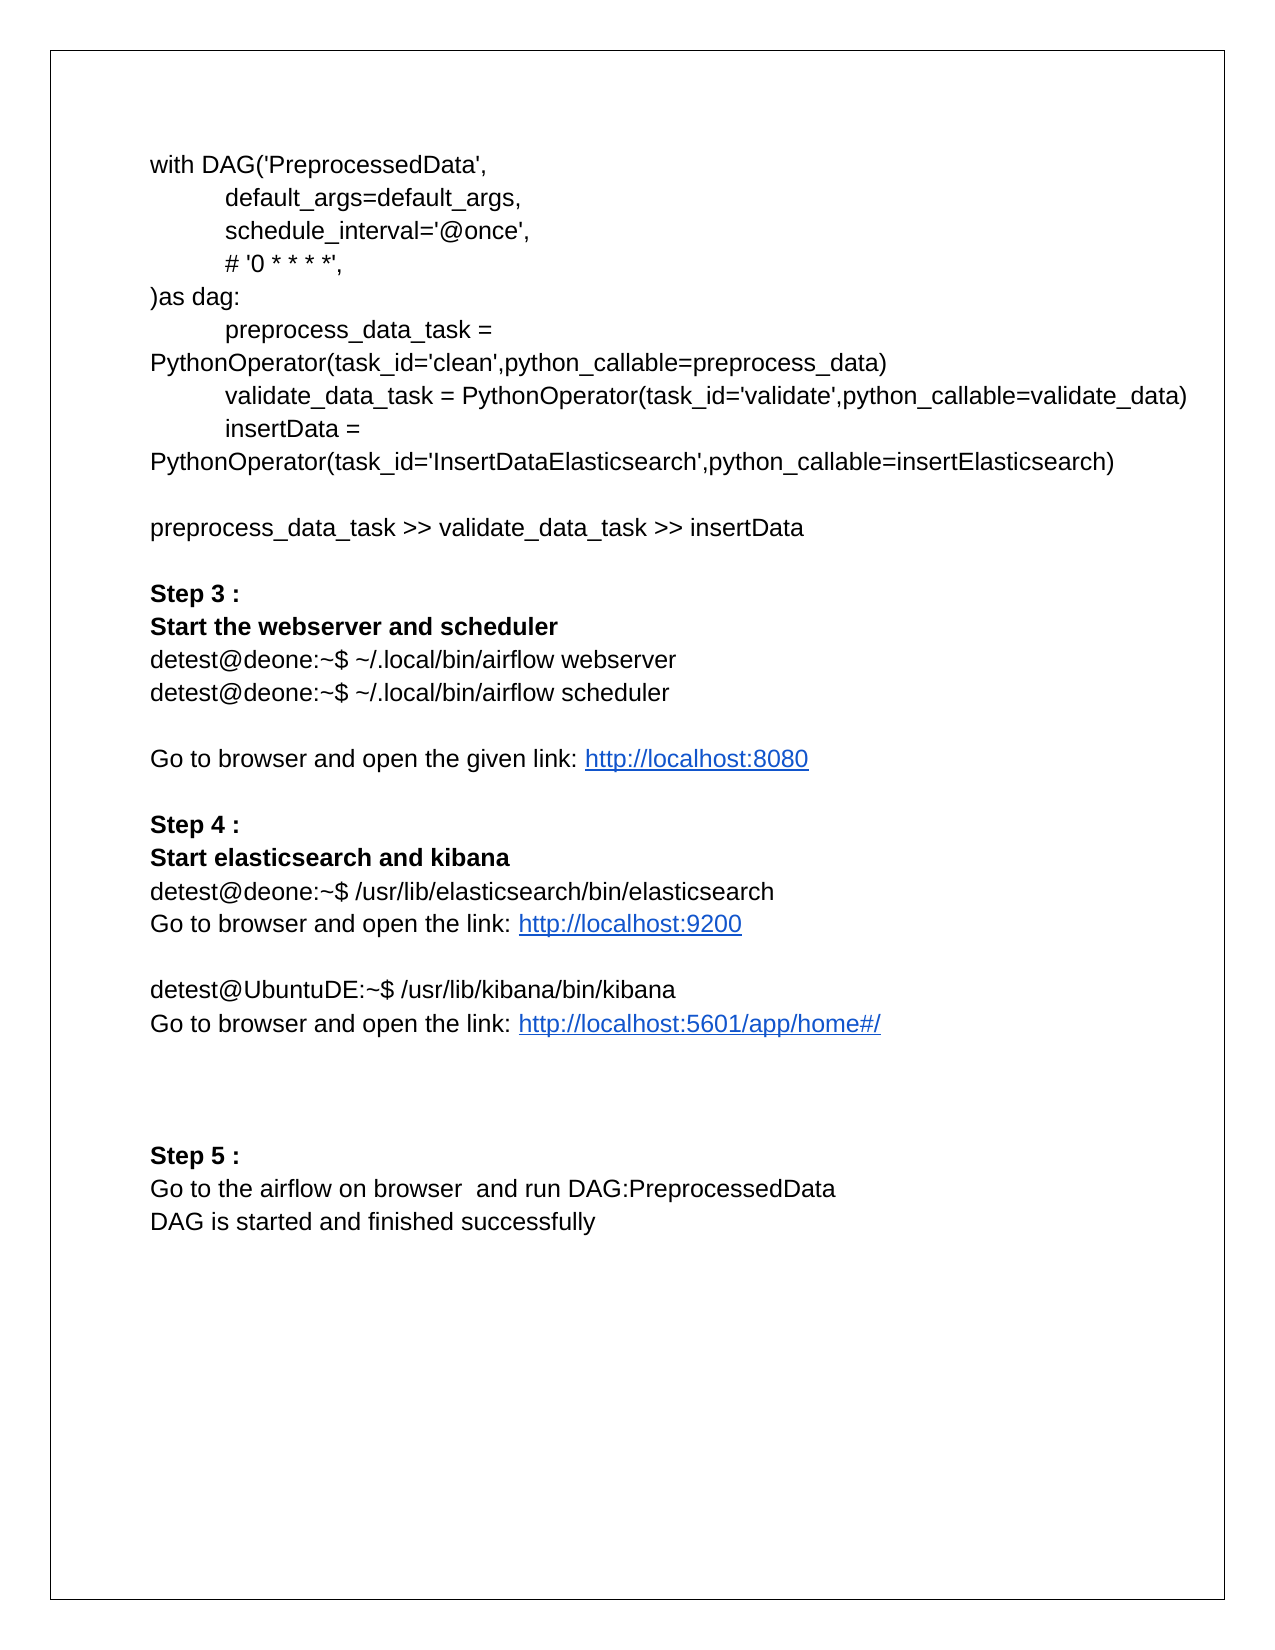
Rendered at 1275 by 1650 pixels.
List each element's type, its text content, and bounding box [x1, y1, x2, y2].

text with DAG('PreprocessedData', [150, 150, 1196, 179]
text Step 3 : [150, 579, 1196, 608]
text Go to browser and open the given link: http://localhost:8080 [150, 744, 1196, 773]
text # '0 * * * *', [150, 249, 1196, 278]
text Go to browser and open the link: http://localhost:5601/app/home#/ [150, 1008, 1196, 1037]
text Step 5 : [150, 1141, 1196, 1169]
text Go to browser and open the link: http://localhost:9200 [150, 909, 1196, 938]
text default_args=default_args, [150, 183, 1196, 212]
text detest@UbuntuDE:~$ /usr/lib/kibana/bin/kibana [150, 976, 1196, 1004]
text detest@deone:~$ ~/.local/bin/airflow webserver [150, 645, 1224, 674]
text Start the webserver and scheduler [150, 612, 1196, 641]
text detest@deone:~$ /usr/lib/elasticsearch/bin/elasticsearch [150, 876, 1196, 905]
text Step 4 : [150, 810, 1196, 839]
text DAG is started and finished successfully [150, 1207, 1196, 1235]
text Go to the airflow on browser and run DAG:PreprocessedData [150, 1174, 1196, 1202]
text insertData = PythonOperator(task_id='InsertDataElasticsearch',python_callable=insertElasticsearch) [150, 414, 1196, 476]
text preprocess_data_task >> validate_data_task >> insertData [150, 513, 1196, 542]
text preprocess_data_task = PythonOperator(task_id='clean',python_callable=preprocess_data) [150, 315, 1196, 377]
text Start elasticsearch and kibana [150, 843, 1196, 872]
text schedule_interval='@once', [150, 216, 1196, 245]
text detest@deone:~$ ~/.local/bin/airflow scheduler [150, 678, 1196, 707]
text validate_data_task = PythonOperator(task_id='validate',python_callable=validate_data) [150, 381, 1196, 410]
text )as dag: [150, 282, 1196, 311]
